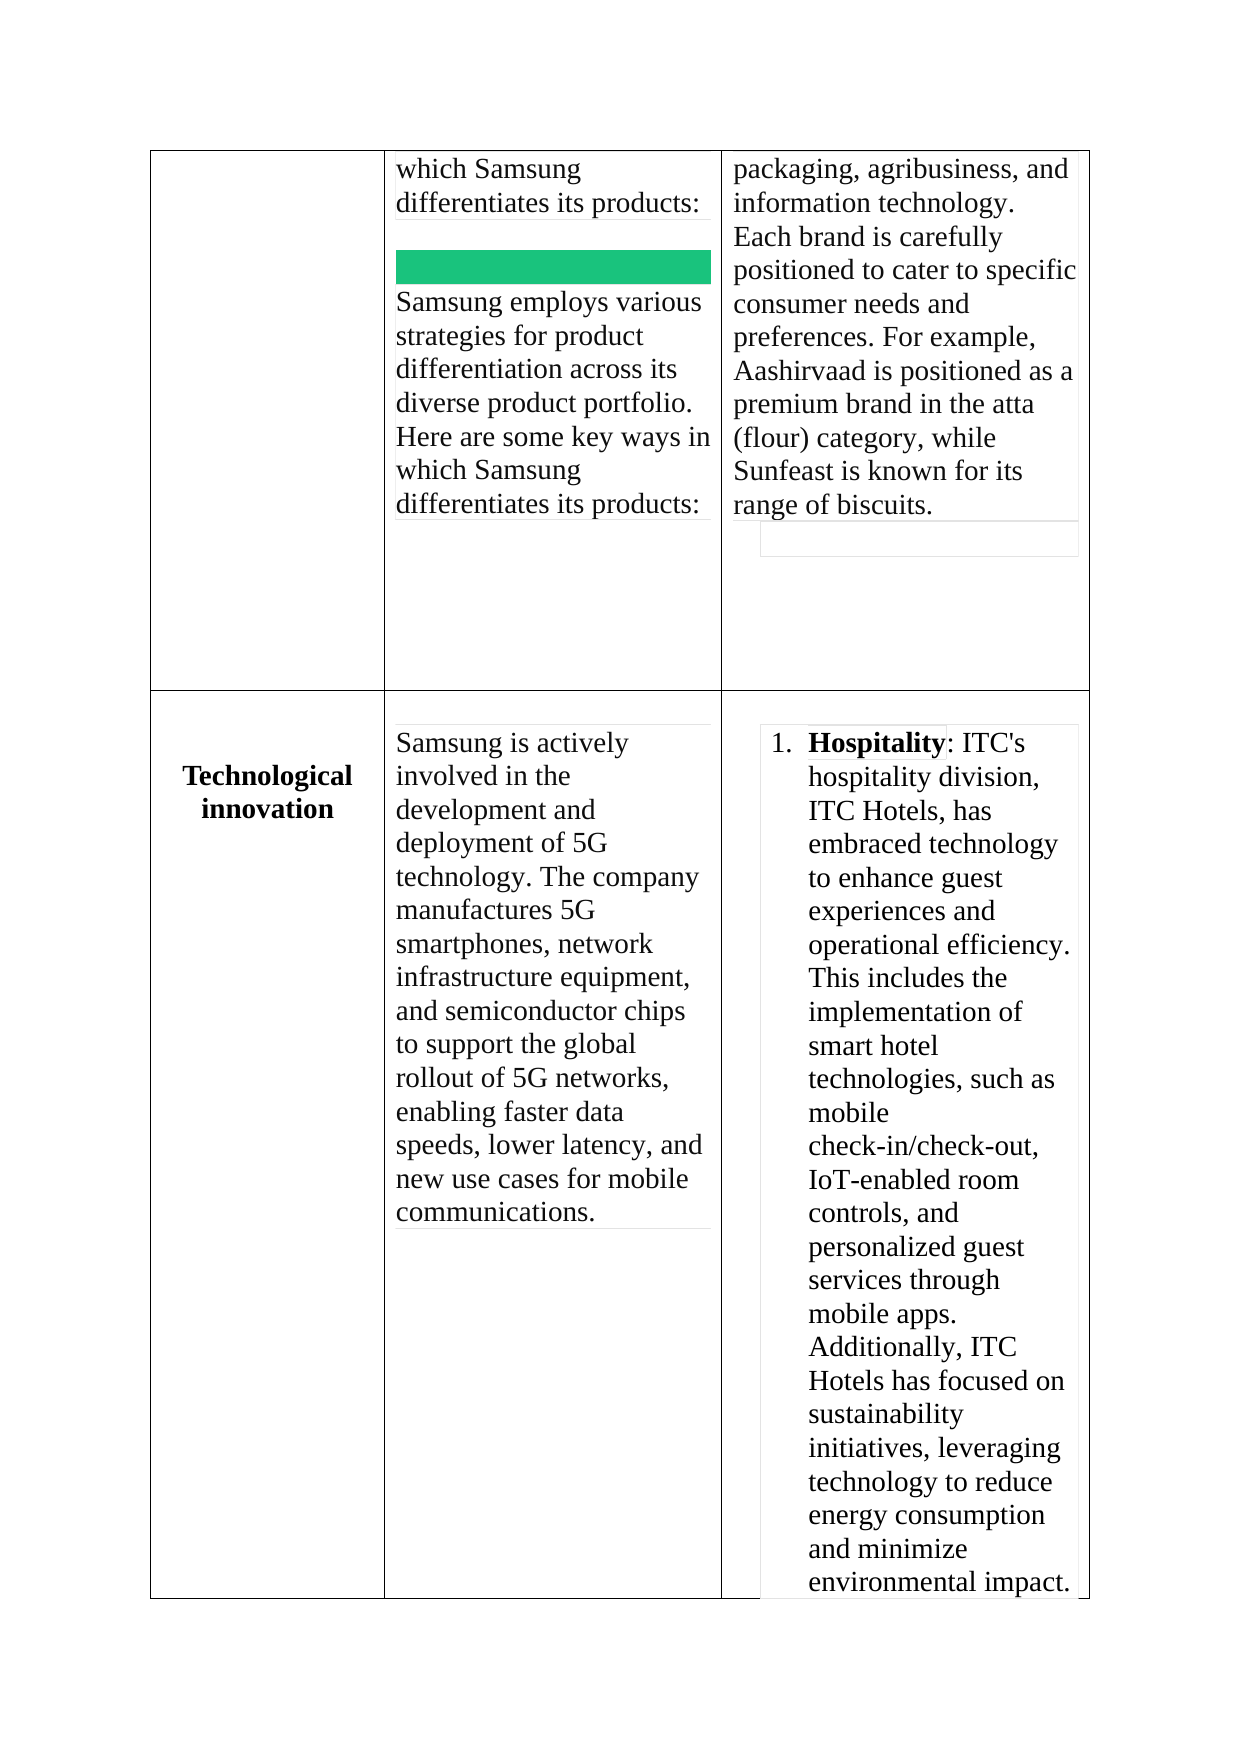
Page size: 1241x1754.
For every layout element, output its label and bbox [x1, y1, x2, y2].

table_cell [385, 691, 721, 1598]
table_cell [385, 151, 721, 689]
table_cell [722, 691, 1089, 1598]
table_cell [722, 151, 1089, 689]
table_cell [151, 151, 384, 689]
table_cell [151, 691, 384, 1598]
